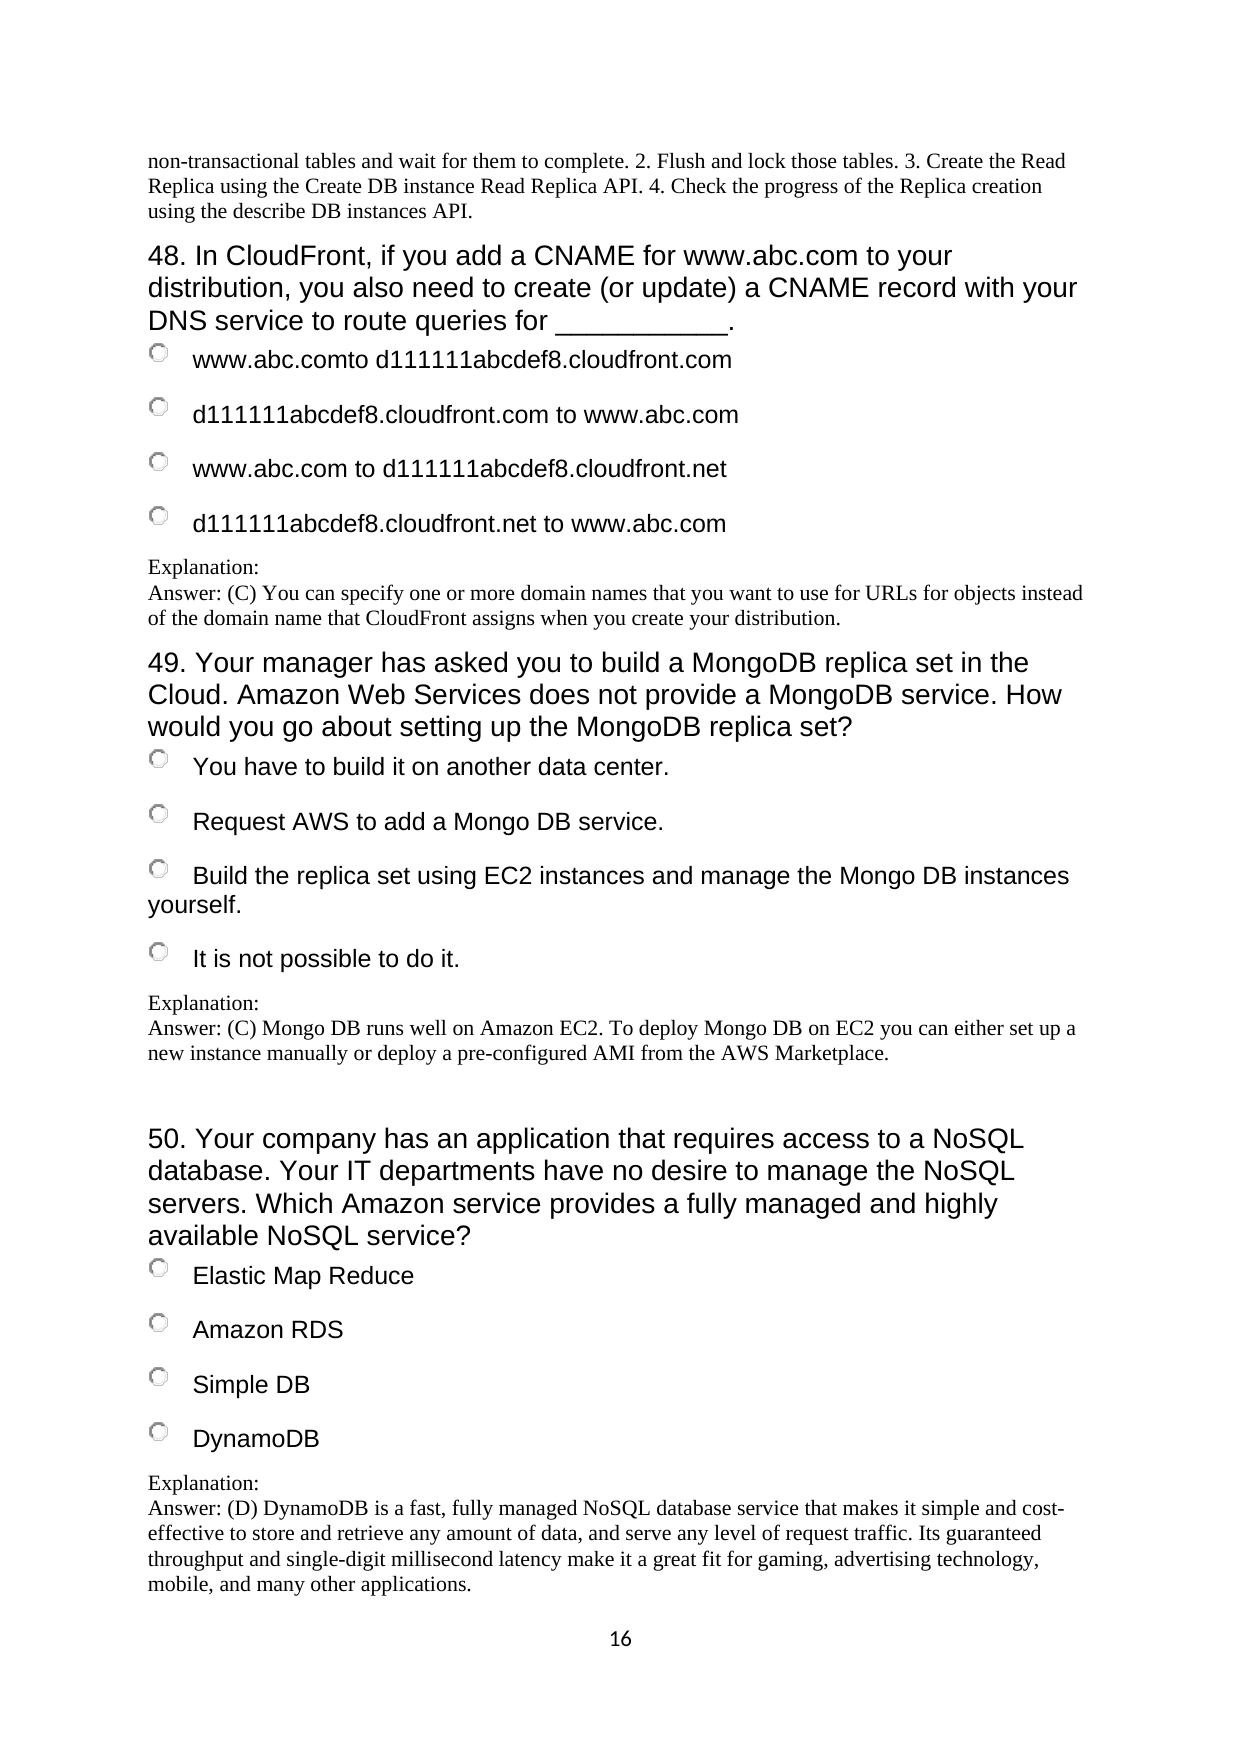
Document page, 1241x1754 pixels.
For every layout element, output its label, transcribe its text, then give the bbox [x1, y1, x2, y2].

text DynamoDB [148, 1415, 1093, 1453]
text Answer: (C) You can specify one or more domain names that you want to use for URLs for objects instead of the domain name that CloudFront assigns when you create your distribution. [148, 579, 1093, 630]
text 50. Your company has an application that requires access to a NoSQL database. Your IT departments have no desire to manage the NoSQL servers. Which Amazon service provides a fully managed and highly available NoSQL service? [148, 1122, 1093, 1252]
text Answer: (D) DynamoDB is a fast, fully managed NoSQL database service that makes it simple and cost-effective to store and retrieve any amount of data, and serve any level of request traffic. Its guaranteed throughput and single-digit millisecond latency make it a great fit for gaming, advertising technology, mobile, and many other applications. [148, 1495, 1093, 1596]
text d111111abcdef8.cloudfront.net to www.abc.com [148, 500, 1093, 538]
text Explanation: [148, 1470, 1093, 1495]
text d111111abcdef8.cloudfront.com to www.abc.com [148, 391, 1093, 428]
text Answer: (C) Mongo DB runs well on Amazon EC2. To deploy Mongo DB on EC2 you can either set up a new instance manually or deploy a pre-configured AMI from the AWS Marketplace. [148, 1015, 1093, 1066]
text Elastic Map Reduce [148, 1252, 1093, 1289]
text www.abc.comto d111111abcdef8.cloudfront.com [148, 336, 1093, 374]
text 49. Your manager has asked you to build a MongoDB replica set in the Cloud. Amazon Web Services does not provide a MongoDB service. How would you go about setting up the MongoDB replica set? [148, 646, 1093, 743]
text Explanation: [148, 990, 1093, 1015]
text Build the replica set using EC2 instances and manage the Mongo DB instances yourself. [148, 852, 1093, 919]
text 48. In CloudFront, if you add a CNAME for www.abc.com to your distribution, you also need to create (or update) a CNAME record with your DNS service to route queries for ___________. [148, 239, 1093, 336]
text You have to build it on another data center. [148, 743, 1093, 781]
text Request AWS to add a Mongo DB service. [148, 797, 1093, 835]
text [148, 148, 1093, 223]
text Amazon RDS [148, 1306, 1093, 1344]
text Simple DB [148, 1361, 1093, 1399]
text Explanation: [148, 554, 1093, 579]
text www.abc.com to d111111abcdef8.cloudfront.net [148, 445, 1093, 483]
text It is not possible to do it. [148, 935, 1093, 973]
